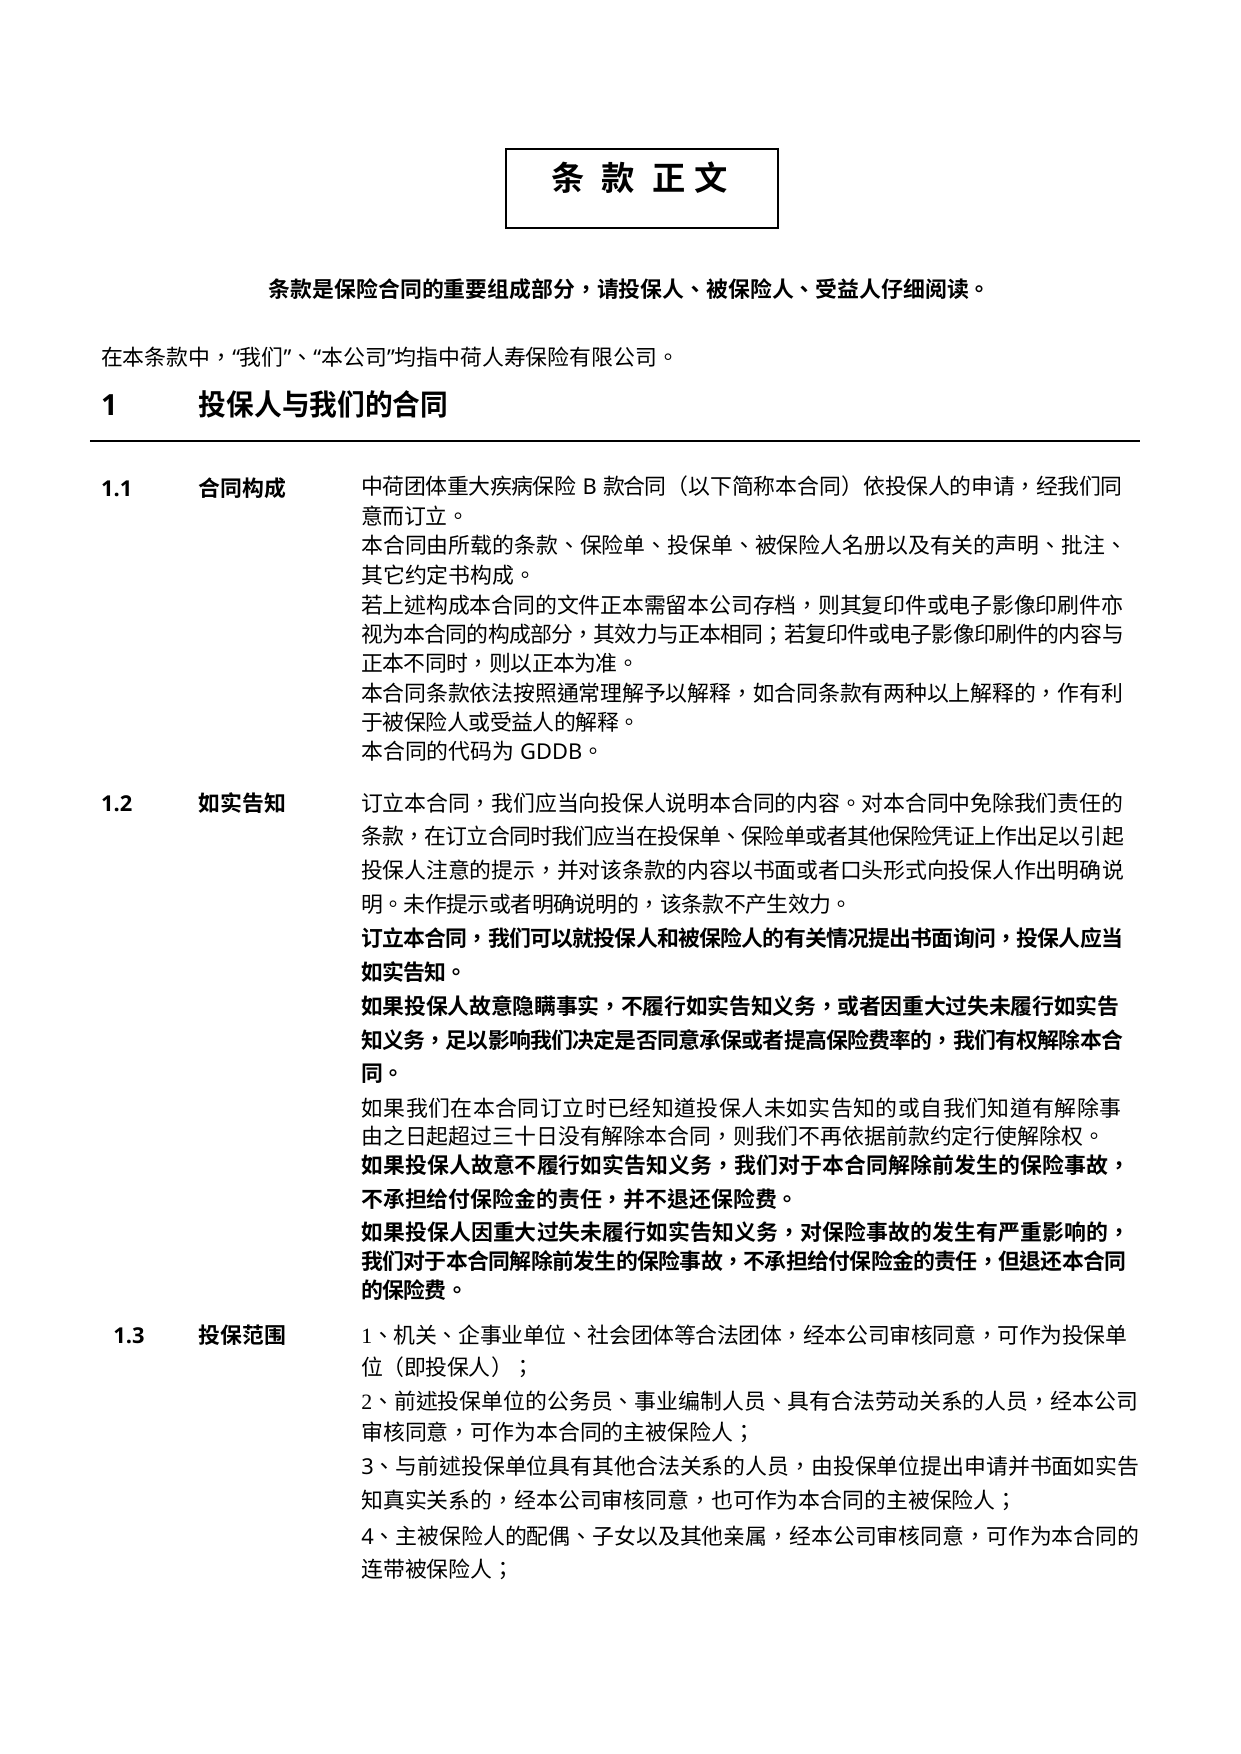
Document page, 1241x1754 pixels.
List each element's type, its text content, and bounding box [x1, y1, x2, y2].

table_cell 1.1 [90, 442, 172, 774]
table_cell 1.3 [90, 1305, 172, 1584]
table_cell 订立本合同，我们应当向投保人说明本合同的内容。对本合同中免除我们责任的条款，在订立合同时我们应当在投保单、保险单或者其他保险凭证上作出足以引起投保人注意的提示，并对该条款的内容以书面或者口头形式向投保人作出明确说明。未作提示或者明确说明的，该条款不产生效力。 订立本合同，我们可以就投保人和被保险人的有关情况提出书面询问，投保人应当如实告知。 如果投保人故意隐瞒事实，不履行如实告知义务，或者因重大过失未履行如实告知义务，足以影响我们决定是否同意承保或者提高保险费率的，我们有权解除本合同。 如果我们在本合同订立时已经知道投保人未如实告知的或自我们知道有解除事由之日起超过三十日没有解除本合同，则我们不再依据前款约定行使解除权。 如果投保人故意不履行如实告知义务，我们对于本合同解除前发生的保险事故， 不承担给付保险金的责任，并不退还保险费。 如果投保人因重大过失未履行如实告知义务，对保险事故的发生有严重影响的， 我们对于本合同解除前发生的保险事故，不承担给付保险金的责任，但退还本合同的保险费。 [324, 774, 1139, 1305]
table_cell 中荷团体重大疾病保险 B 款合同（以下简称本合同）依投保人的申请，经我们同意而订立。 本合同由所载的条款、保险单、投保单、被保险人名册以及有关的声明、批注、其它约定书构成。 若上述构成本合同的文件正本需留本公司存档，则其复印件或电子影像印刷件亦视为本合同的构成部分，其效力与正本相同；若复印件或电子影像印刷件的内容与正本不同时，则以正本为准。 本合同条款依法按照通常理解予以解释，如合同条款有两种以上解释的，作有利于被保险人或受益人的解释。 本合同的代码为 GDDB。 [324, 442, 1139, 774]
table_cell 1、机关、企事业单位、社会团体等合法团体，经本公司审核同意，可作为投保单位（即投保人）； 2、前述投保单位的公务员、事业编制人员、具有合法劳动关系的人员，经本公司审核同意，可作为本合同的主被保险人； 3、与前述投保单位具有其他合法关系的人员，由投保单位提出申请并书面如实告知真实关系的，经本公司审核同意，也可作为本合同的主被保险人； 4、主被保险人的配偶、子女以及其他亲属，经本公司审核同意，可作为本合同的连带被保险人； [324, 1305, 1139, 1584]
table_header 在本条款中，“我们”、“本公司”均指中荷人寿保险有限公司。 [90, 348, 1139, 382]
table_cell 合同构成 [173, 442, 324, 774]
subtitle 条款是保险合同的重要组成部分，请投保人、被保险人、受益人仔细阅读。 [269, 274, 1151, 303]
table_cell 投保范围 [173, 1305, 324, 1584]
table_cell 1.2 [90, 774, 172, 1305]
table_cell 投保人与我们的合同 [173, 382, 1139, 440]
table_cell 1 [90, 382, 172, 440]
table_cell 如实告知 [173, 774, 324, 1305]
